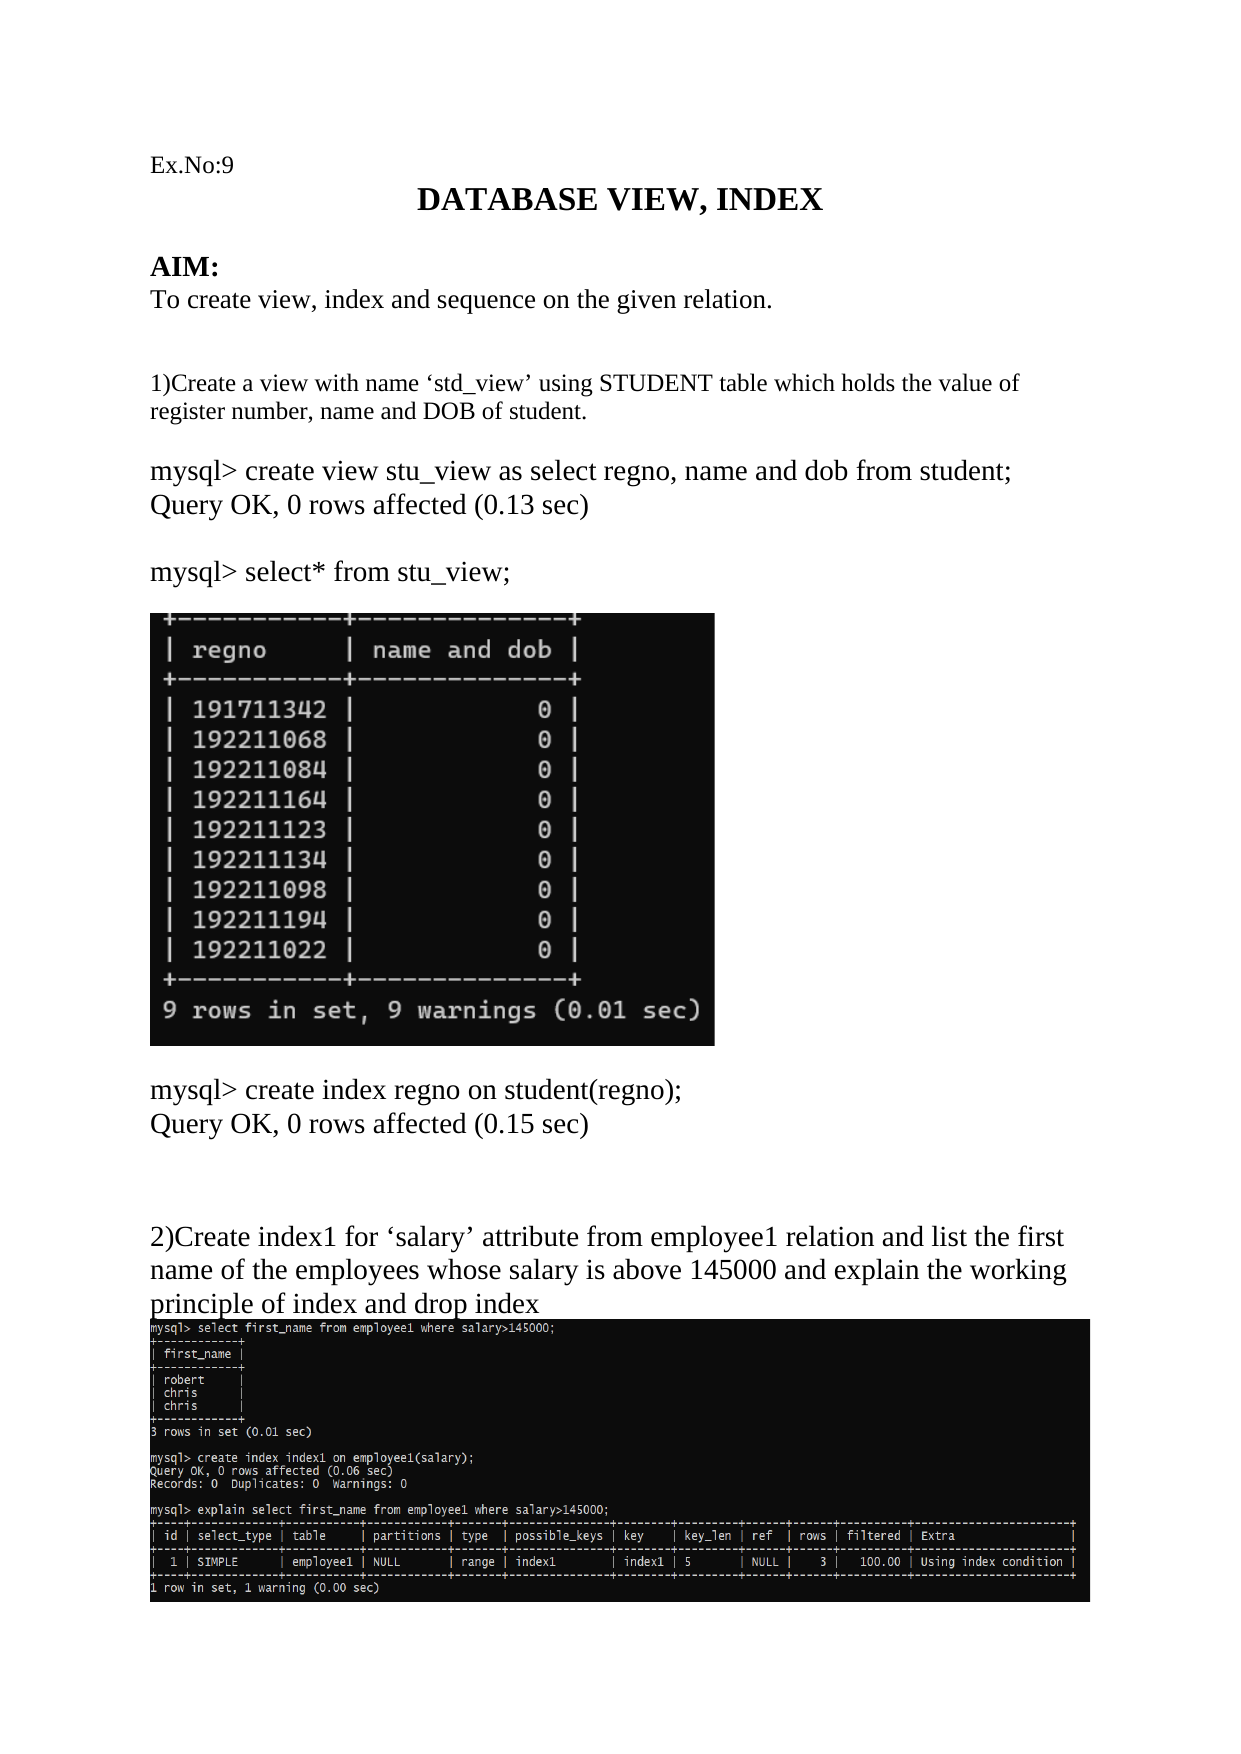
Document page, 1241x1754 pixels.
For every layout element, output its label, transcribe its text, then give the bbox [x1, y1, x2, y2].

text Query OK, 0 rows affected (0.13 sec) [150, 487, 1090, 520]
text mysql> create view stu_view as select regno, name and dob from student; [150, 453, 1090, 487]
text Ex.No:9 [150, 150, 1090, 179]
text DATABASE VIEW, INDEX [150, 179, 1090, 217]
picture [150, 1319, 1091, 1602]
text 2)Create index1 for ‘salary’ attribute from employee1 relation and list the first name of the employees whose salary is above 145000 and explain the working principle of index and drop index [150, 1219, 1090, 1319]
text 1)Create a view with name ‘std_view’ using STUDENT table which holds the value of register number, name and DOB of student. [150, 370, 1023, 424]
picture [150, 613, 715, 1046]
text mysql> select* from stu_view; [150, 554, 1090, 587]
text To create view, index and sequence on the given relation. [150, 283, 1090, 314]
text mysql> create index regno on student(regno); [150, 1072, 1090, 1106]
text Query OK, 0 rows affected (0.15 sec) [150, 1106, 1090, 1139]
text AIM: [150, 251, 1090, 283]
